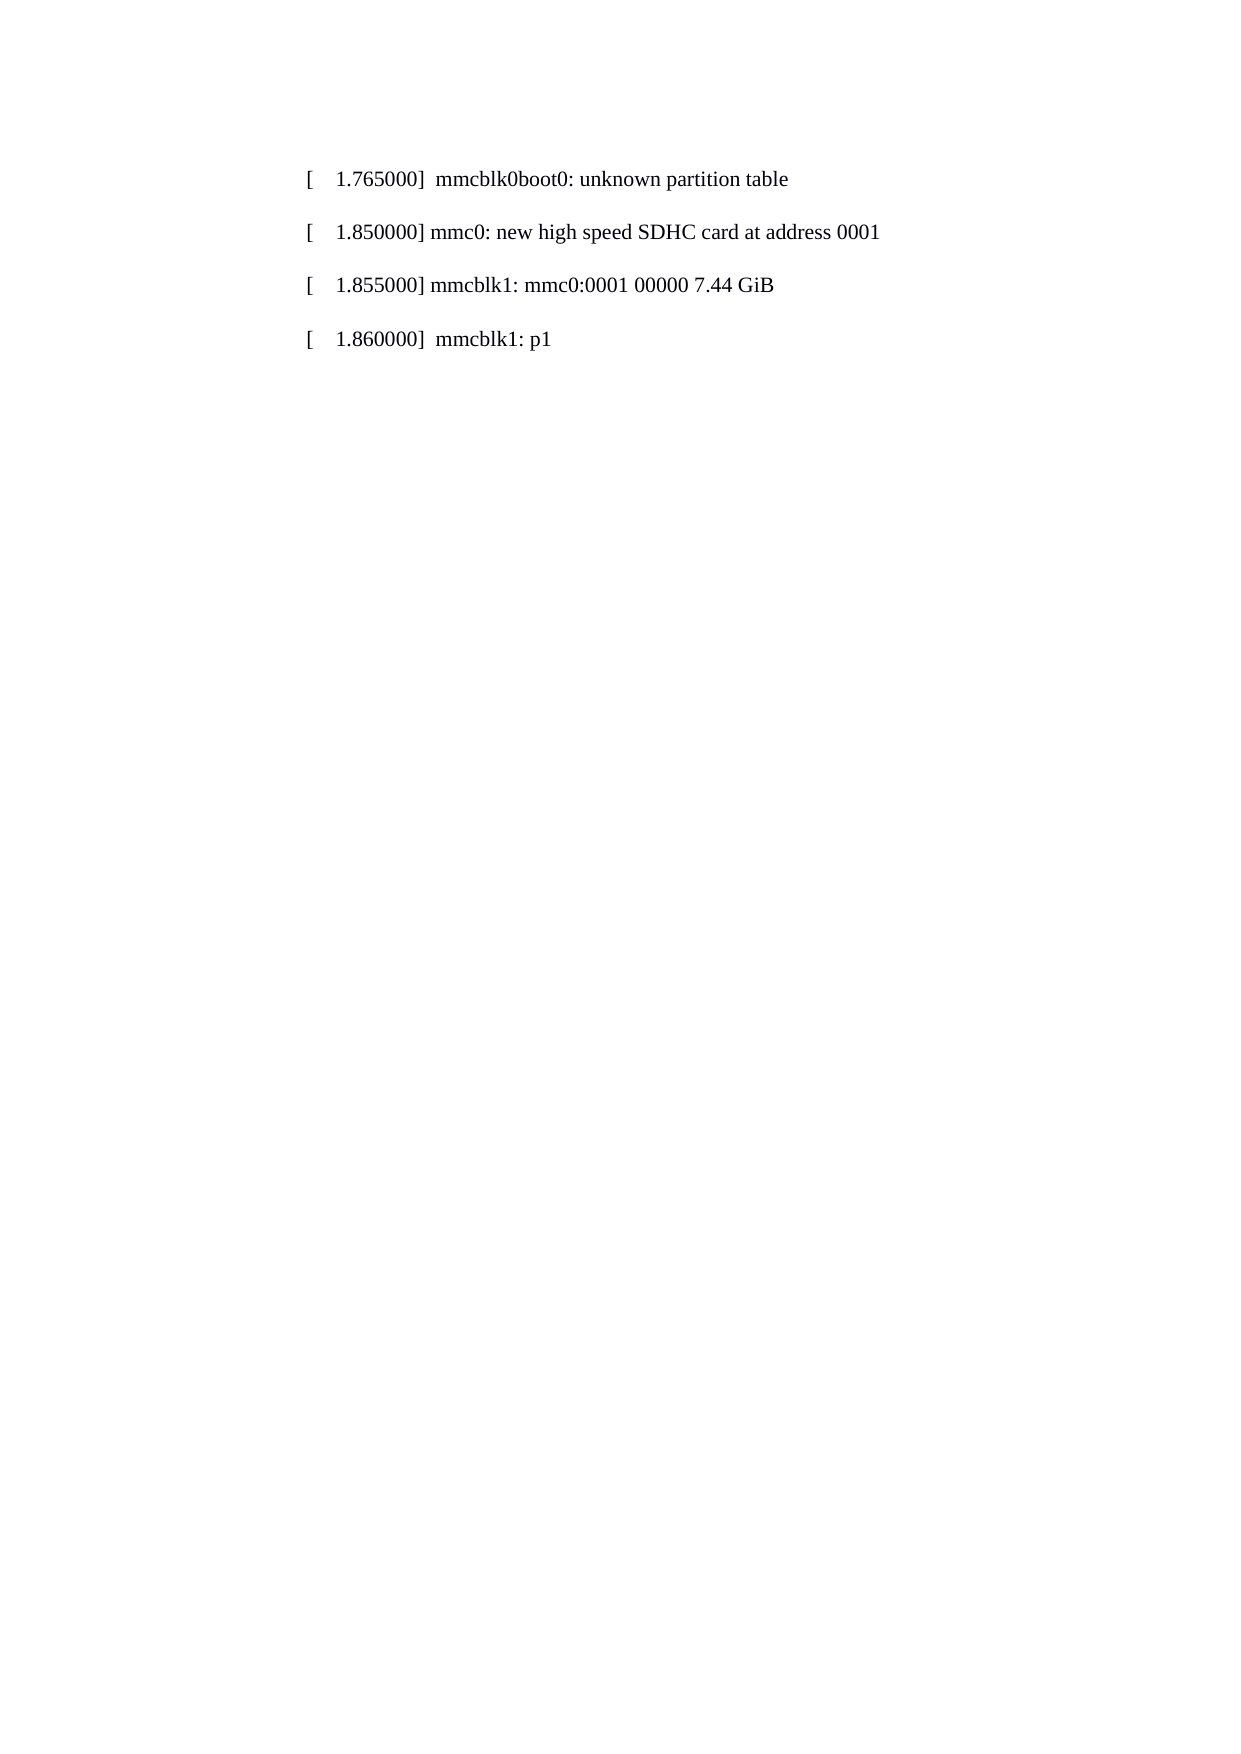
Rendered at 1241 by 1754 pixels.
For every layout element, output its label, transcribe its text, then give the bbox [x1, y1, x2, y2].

list [ 1.855000] mmcblk1: mmc0:0001 00000 7.44 GiB [306, 269, 1053, 301]
list [ 1.850000] mmc0: new high speed SDHC card at address 0001 [306, 215, 1053, 248]
list [ 1.765000] mmcblk0boot0: unknown partition table [306, 162, 1053, 194]
list [ 1.860000] mmcblk1: p1 [306, 322, 1053, 354]
